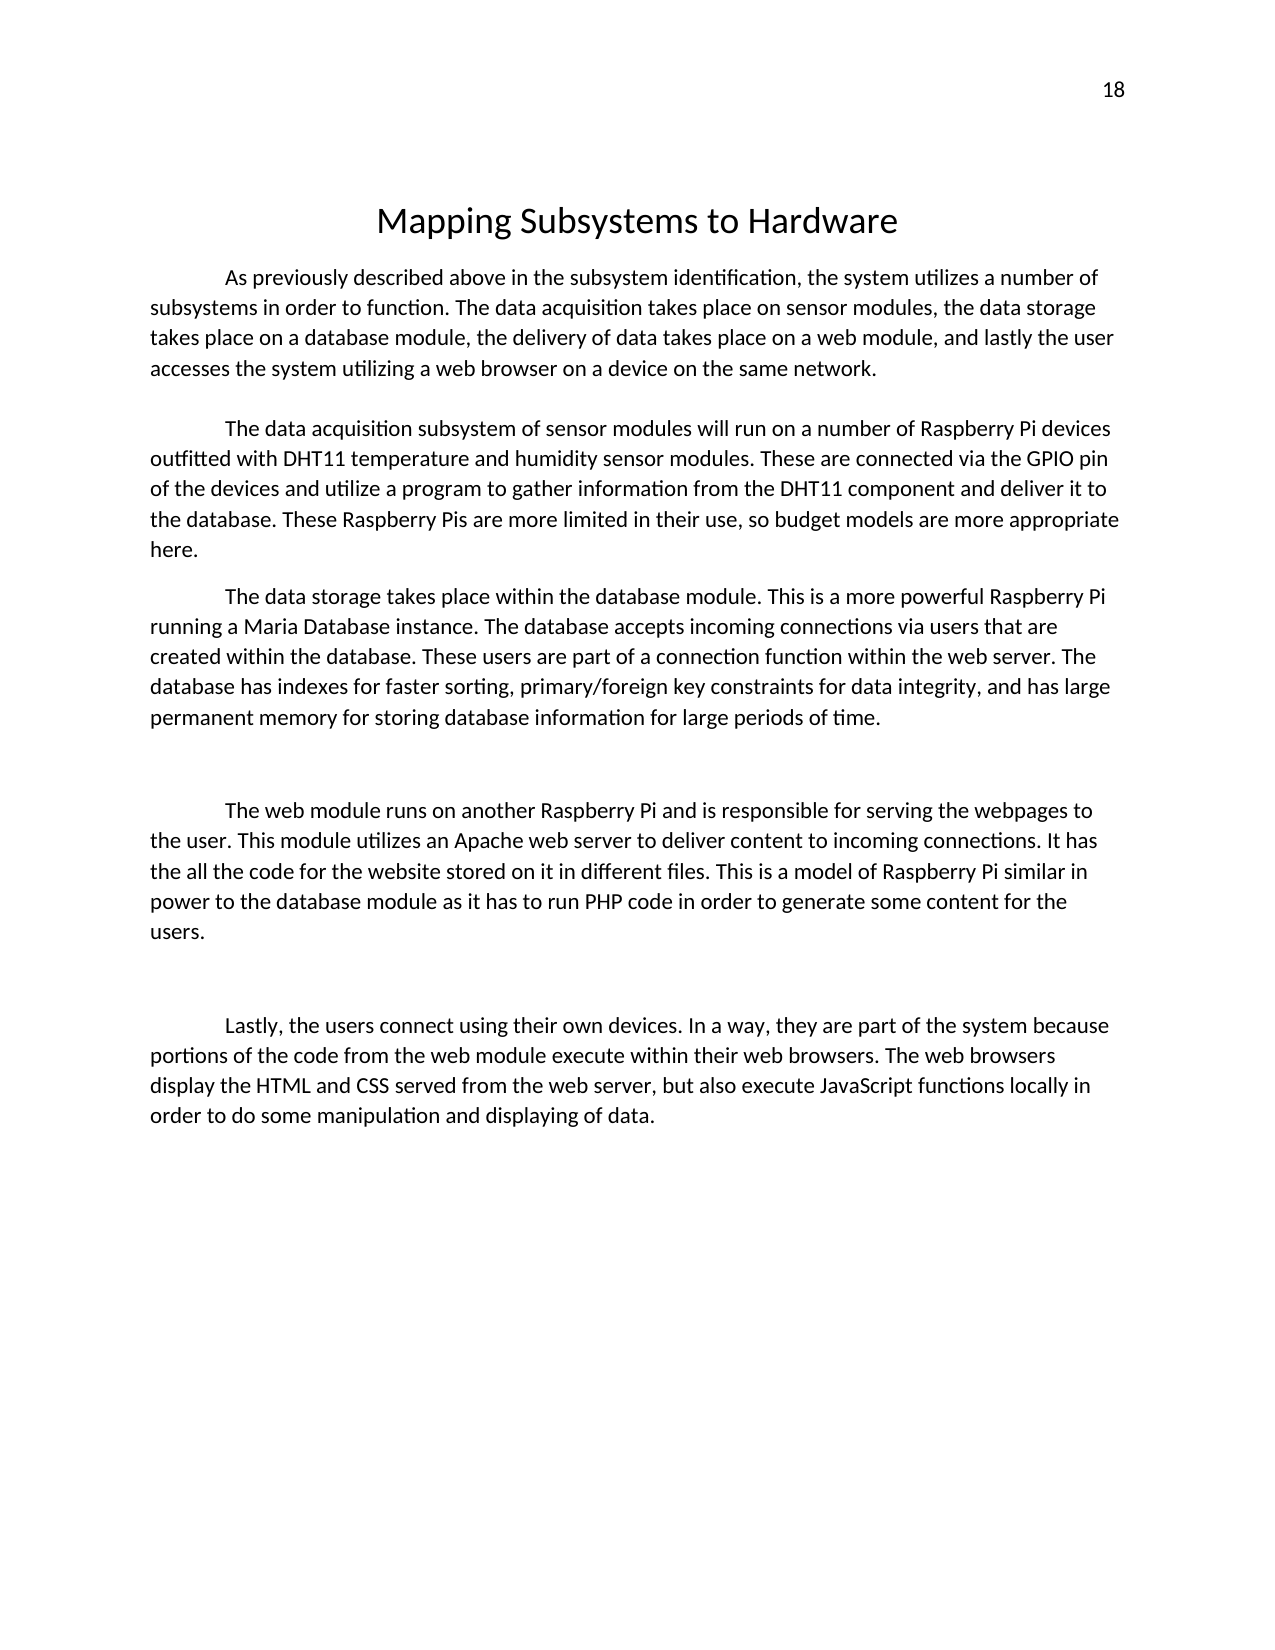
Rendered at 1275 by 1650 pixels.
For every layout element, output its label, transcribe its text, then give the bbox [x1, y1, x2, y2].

text The web module runs on another Raspberry Pi and is responsible for serving the webpages to the user. This module utilizes an Apache web server to deliver content to incoming connections. It has the all the code for the website stored on it in different files. This is a model of Raspberry Pi similar in power to the database module as it has to run PHP code in order to generate some content for the users. [150, 796, 1125, 945]
text Mapping Subsystems to Hardware [150, 197, 1125, 243]
text As previously described above in the subsystem identification, the system utilizes a number of subsystems in order to function. The data acquisition takes place on sensor modules, the data storage takes place on a database module, the delivery of data takes place on a web module, and lastly the user accesses the system utilizing a web browser on a device on the same network. The data acquisition subsystem of sensor modules will run on a number of Raspberry Pi devices outfitted with DHT11 temperature and humidity sensor modules. These are connected via the GPIO pin of the devices and utilize a program to gather information from the DHT11 component and deliver it to the database. These Raspberry Pis are more limited in their use, so budget models are more appropriate here. [150, 263, 1125, 563]
text Lastly, the users connect using their own devices. In a way, they are part of the system because portions of the code from the web module execute within their web browsers. The web browsers display the HTML and CSS served from the web server, but also execute JavaScript functions locally in order to do some manipulation and displaying of data. [150, 1011, 1125, 1129]
text The data storage takes place within the database module. This is a more powerful Raspberry Pi running a Maria Database instance. The database accepts incoming connections via users that are created within the database. These users are part of a connection function within the web server. The database has indexes for faster sorting, primary/foreign key constraints for data integrity, and has large permanent memory for storing database information for large periods of time. [150, 582, 1125, 731]
